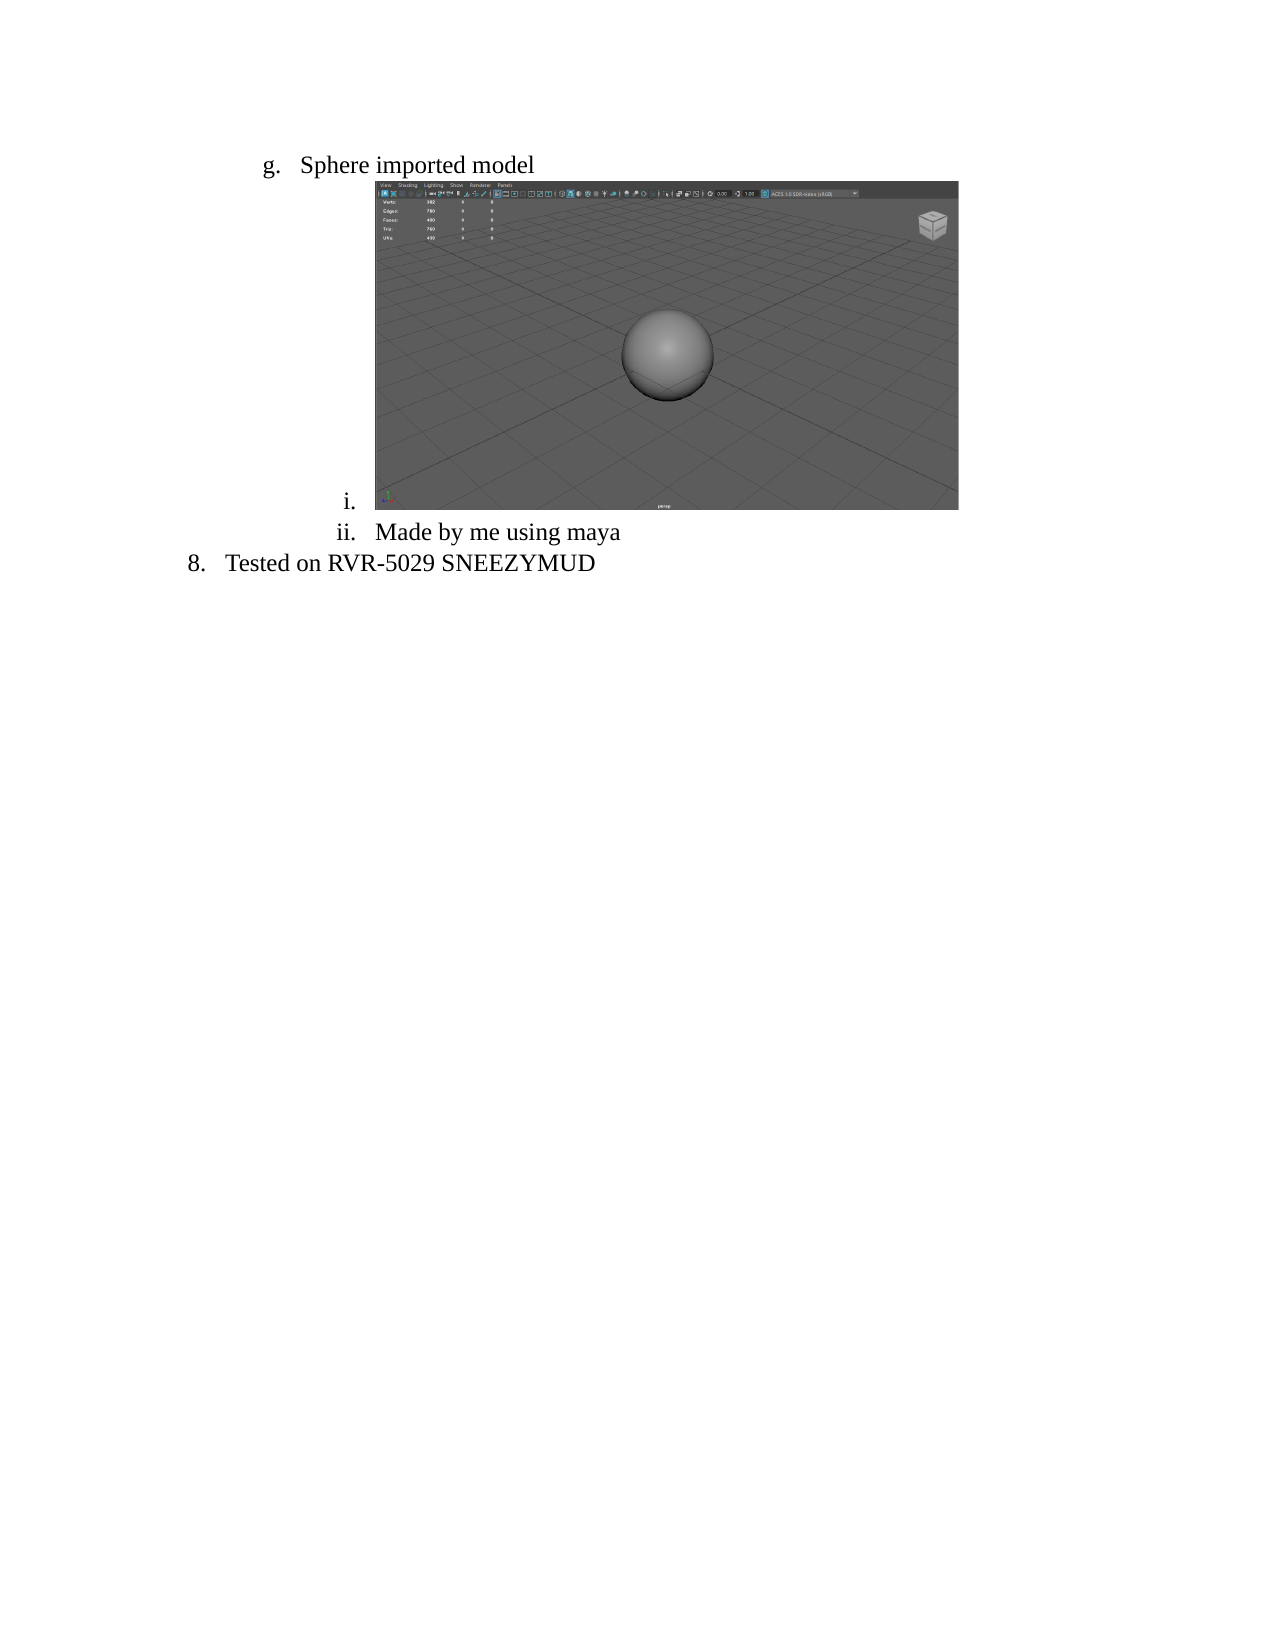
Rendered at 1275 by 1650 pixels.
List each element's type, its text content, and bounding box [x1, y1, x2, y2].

list Sphere imported model [262, 150, 1125, 179]
list Tested on RVR-5029 SNEEZYMUD [187, 548, 1125, 577]
picture [375, 181, 959, 510]
list Made by me using maya [356, 517, 1125, 546]
